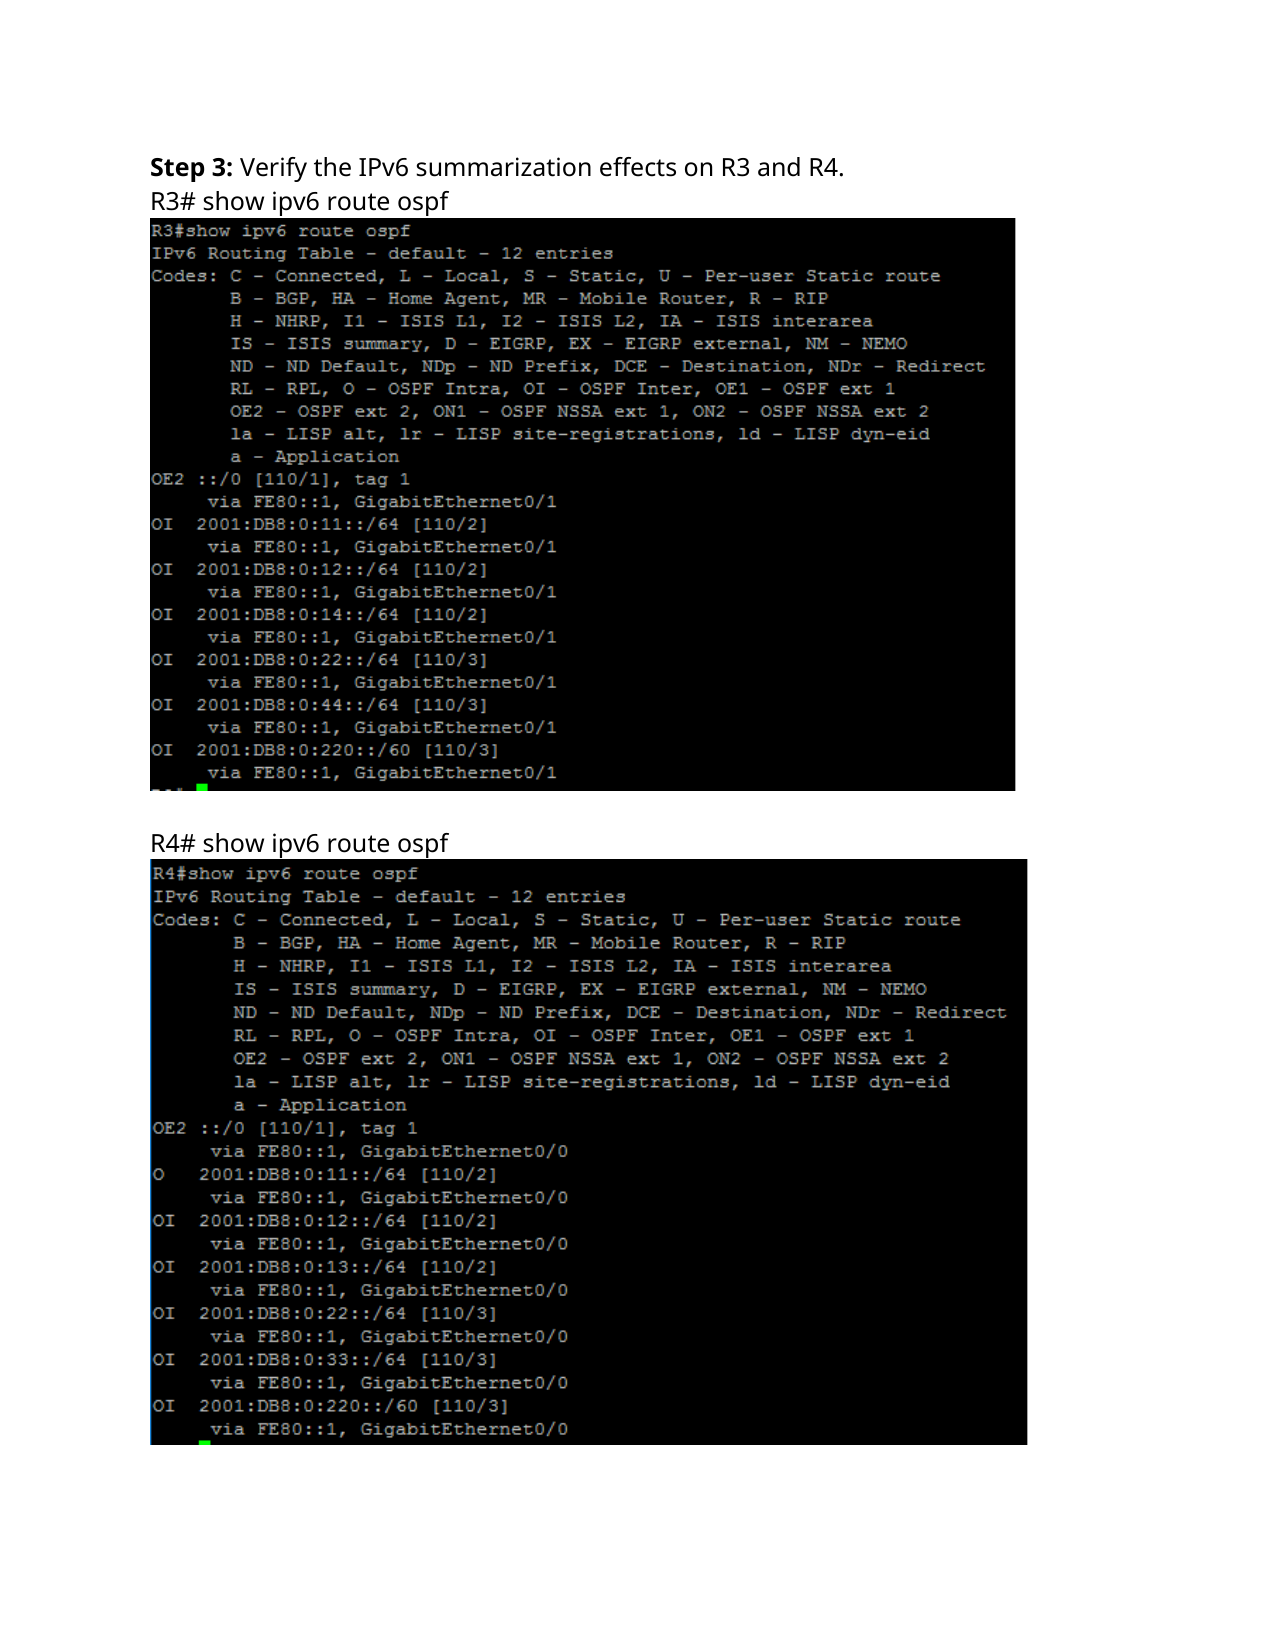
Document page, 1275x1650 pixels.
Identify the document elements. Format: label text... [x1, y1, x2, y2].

text R4# show ipv6 route ospf [150, 825, 1125, 859]
text R3# show ipv6 route ospf [150, 184, 1125, 218]
text Step 3: Verify the IPv6 summarization effects on R3 and R4. [150, 150, 1125, 184]
